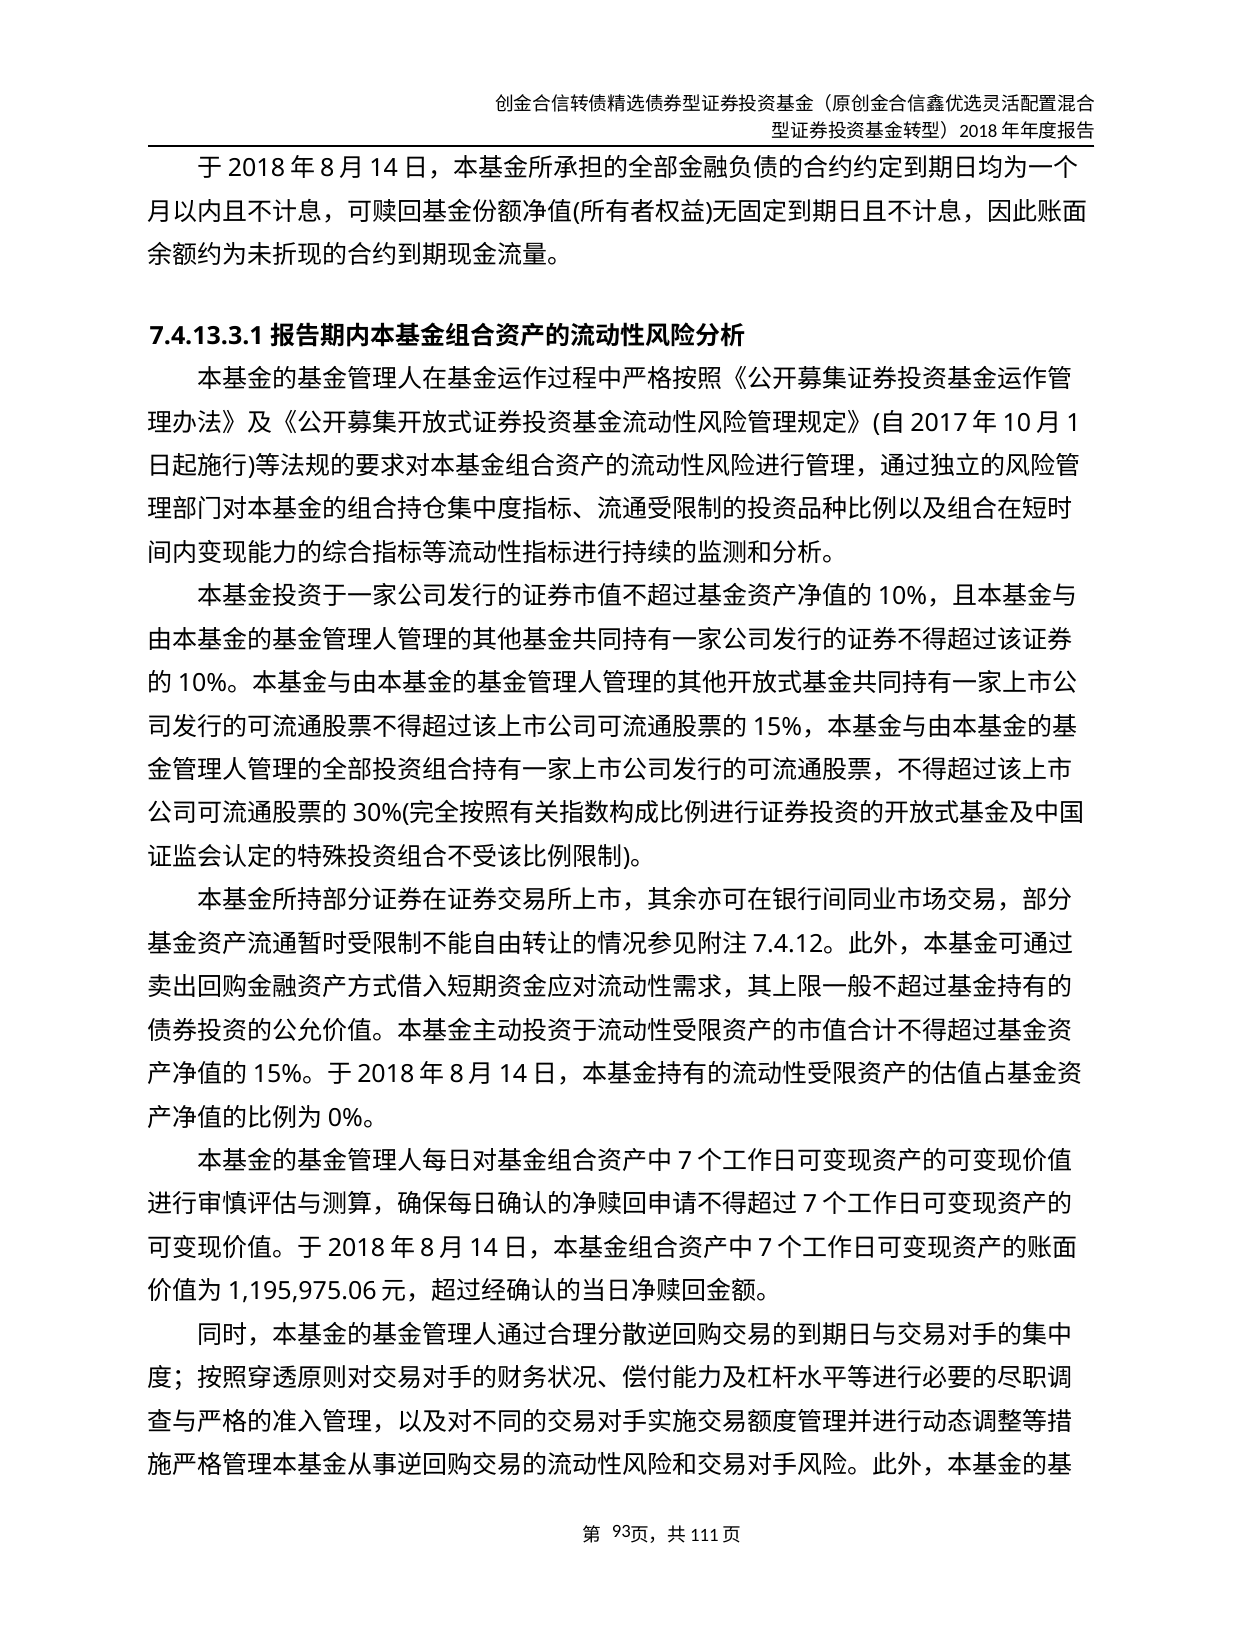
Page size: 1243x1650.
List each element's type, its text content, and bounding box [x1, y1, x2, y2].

text 本基金的基金管理人在基金运作过程中严格按照《公开募集证券投资基金运作管理办法》及《公开募集开放式证券投资基金流动性风险管理规定》(自2017年10月1日起施行)等法规的要求对本基金组合资产的流动性风险进行管理，通过独立的风险管理部门对本基金的组合持仓集中度指标、流通受限制的投资品种比例以及组合在短时间内变现能力的综合指标等流动性指标进行持续的监测和分析。 [148, 358, 1094, 568]
text 于2018年8月14日，本基金所承担的全部金融负债的合约约定到期日均为一个月以内且不计息，可赎回基金份额净值(所有者权益)无固定到期日且不计息，因此账面余额约为未折现的合约到期现金流量。 [148, 148, 1094, 271]
text 本基金所持部分证券在证券交易所上市，其余亦可在银行间同业市场交易，部分基金资产流通暂时受限制不能自由转让的情况参见附注7.4.12。此外，本基金可通过卖出回购金融资产方式借入短期资金应对流动性需求，其上限一般不超过基金持有的债券投资的公允价值。本基金主动投资于流动性受限资产的市值合计不得超过基金资产净值的15%。于2018年8月14日，本基金持有的流动性受限资产的估值占基金资产净值的比例为0%。 [148, 880, 1094, 1133]
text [148, 1314, 1094, 1481]
text 本基金的基金管理人每日对基金组合资产中7个工作日可变现资产的可变现价值进行审慎评估与测算，确保每日确认的净赎回申请不得超过7个工作日可变现资产的可变现价值。于2018年8月14日，本基金组合资产中7个工作日可变现资产的账面价值为1,195,975.06元，超过经确认的当日净赎回金额。 [148, 1140, 1094, 1307]
text 7.4.13.3.1 报告期内本基金组合资产的流动性风险分析 [149, 315, 1094, 351]
text 本基金投资于一家公司发行的证券市值不超过基金资产净值的10%，且本基金与由本基金的基金管理人管理的其他基金共同持有一家公司发行的证券不得超过该证券的10%。本基金与由本基金的基金管理人管理的其他开放式基金共同持有一家上市公司发行的可流通股票不得超过该上市公司可流通股票的15%，本基金与由本基金的基金管理人管理的全部投资组合持有一家上市公司发行的可流通股票，不得超过该上市公司可流通股票的30%(完全按照有关指数构成比例进行证券投资的开放式基金及中国证监会认定的特殊投资组合不受该比例限制)。 [148, 576, 1094, 873]
